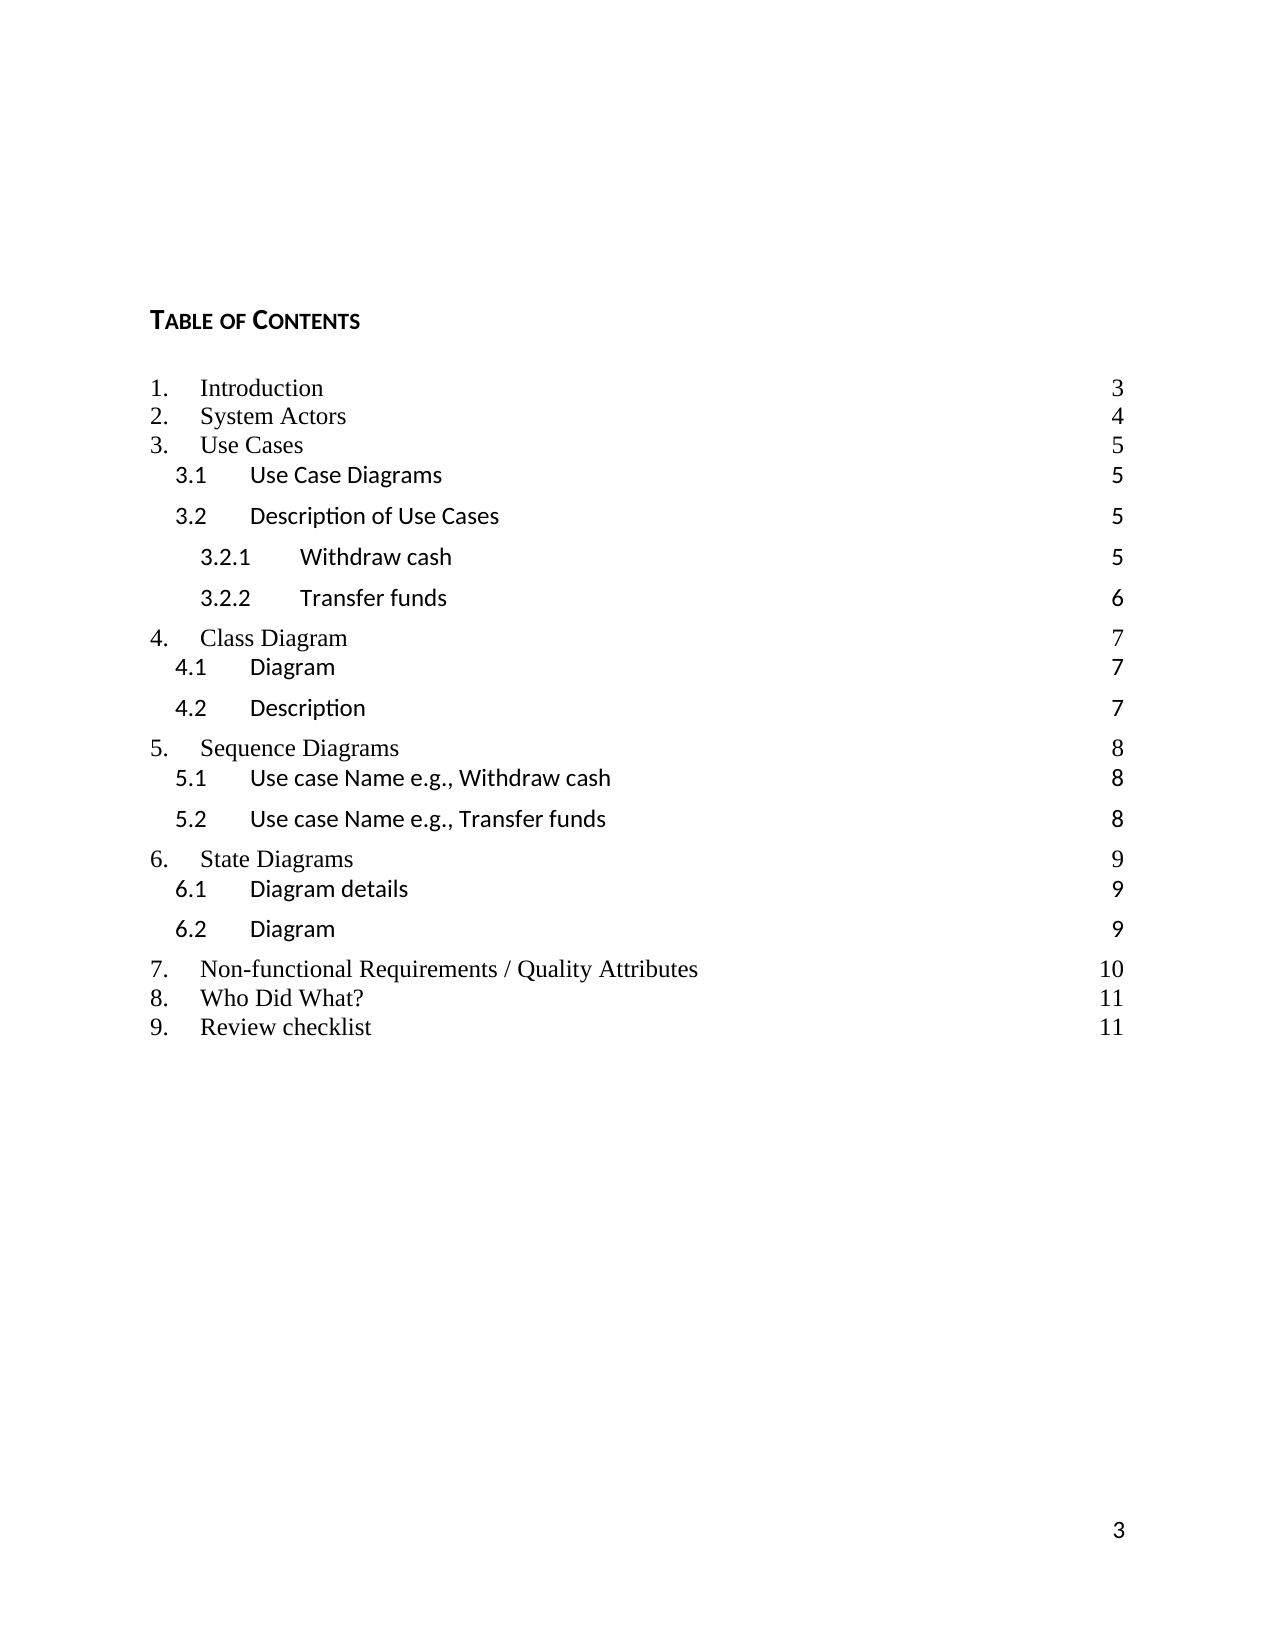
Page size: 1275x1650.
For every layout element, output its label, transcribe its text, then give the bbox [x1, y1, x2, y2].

text Table of Contents [150, 301, 1125, 337]
